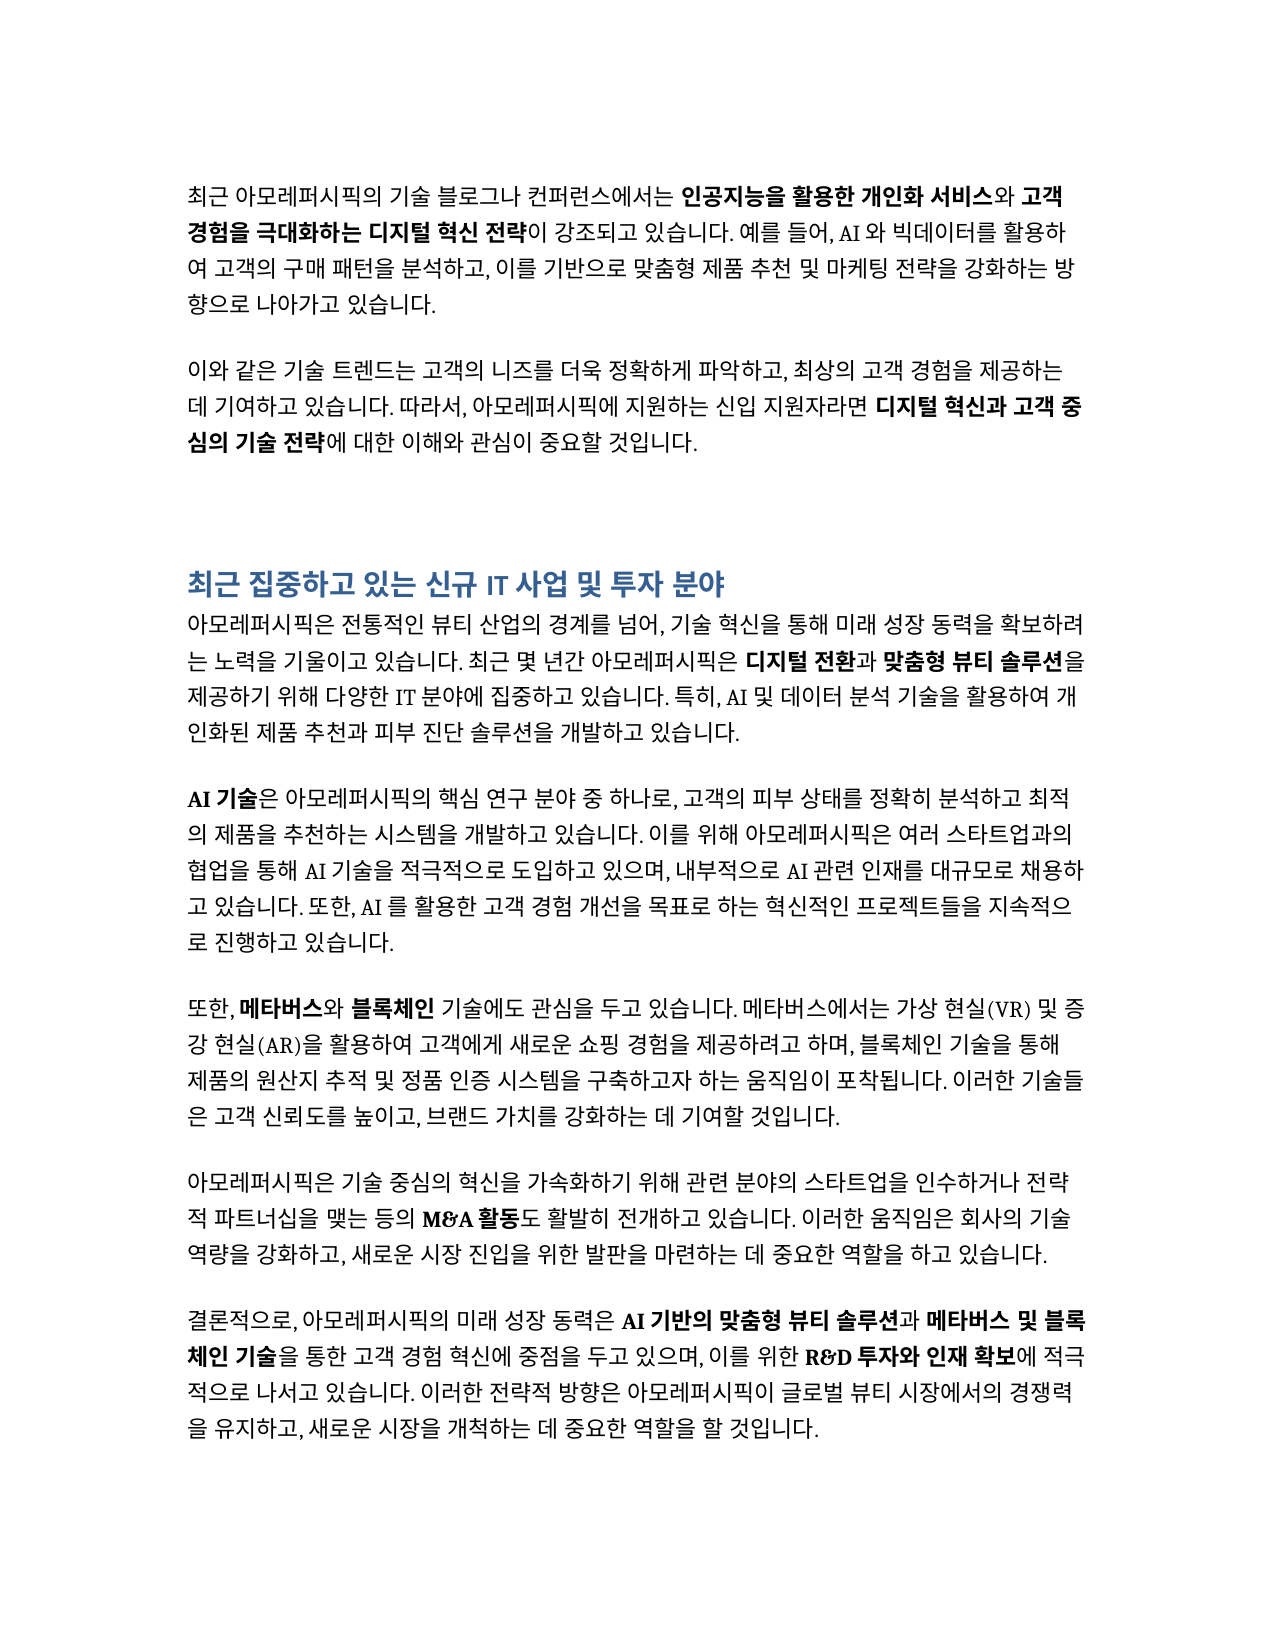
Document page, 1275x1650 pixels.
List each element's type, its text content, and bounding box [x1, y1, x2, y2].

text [187, 150, 1087, 458]
text 아모레퍼시픽은 전통적인 뷰티 산업의 경계를 넘어, 기술 혁신을 통해 미래 성장 동력을 확보하려는 노력을 기울이고 있습니다. 최근 몇 년간 아모레퍼시픽은 디지털 전환과 맞춤형 뷰티 솔루션을 제공하기 위해 다양한 IT 분야에 집중하고 있습니다. 특히, AI 및 데이터 분석 기술을 활용하여 개인화된 제품 추천과 피부 진단 솔루션을 개발하고 있습니다. AI 기술은 아모레퍼시픽의 핵심 연구 분야 중 하나로, 고객의 피부 상태를 정확히 분석하고 최적의 제품을 추천하는 시스템을 개발하고 있습니다. 이를 위해 아모레퍼시픽은 여러 스타트업과의 협업을 통해 AI 기술을 적극적으로 도입하고 있으며, 내부적으로 AI 관련 인재를 대규모로 채용하고 있습니다. 또한, AI를 활용한 고객 경험 개선을 목표로 하는 혁신적인 프로젝트들을 지속적으로 진행하고 있습니다. 또한, 메타버스와 블록체인 기술에도 관심을 두고 있습니다. 메타버스에서는 가상 현실(VR) 및 증강 현실(AR)을 활용하여 고객에게 새로운 쇼핑 경험을 제공하려고 하며, 블록체인 기술을 통해 제품의 원산지 추적 및 정품 인증 시스템을 구축하고자 하는 움직임이 포착됩니다. 이러한 기술들은 고객 신뢰도를 높이고, 브랜드 가치를 강화하는 데 기여할 것입니다. 아모레퍼시픽은 기술 중심의 혁신을 가속화하기 위해 관련 분야의 스타트업을 인수하거나 전략적 파트너십을 맺는 등의 M&A 활동도 활발히 전개하고 있습니다. 이러한 움직임은 회사의 기술 역량을 강화하고, 새로운 시장 진입을 위한 발판을 마련하는 데 중요한 역할을 하고 있습니다. 결론적으로, 아모레퍼시픽의 미래 성장 동력은 AI 기반의 맞춤형 뷰티 솔루션과 메타버스 및 블록체인 기술을 통한 고객 경험 혁신에 중점을 두고 있으며, 이를 위한 R&D 투자와 인재 확보에 적극적으로 나서고 있습니다. 이러한 전략적 방향은 아모레퍼시픽이 글로벌 뷰티 시장에서의 경쟁력을 유지하고, 새로운 시장을 개척하는 데 중요한 역할을 할 것입니다. [187, 609, 1087, 1444]
subtitle 최근 집중하고 있는 신규 IT 사업 및 투자 분야 [187, 564, 1087, 603]
